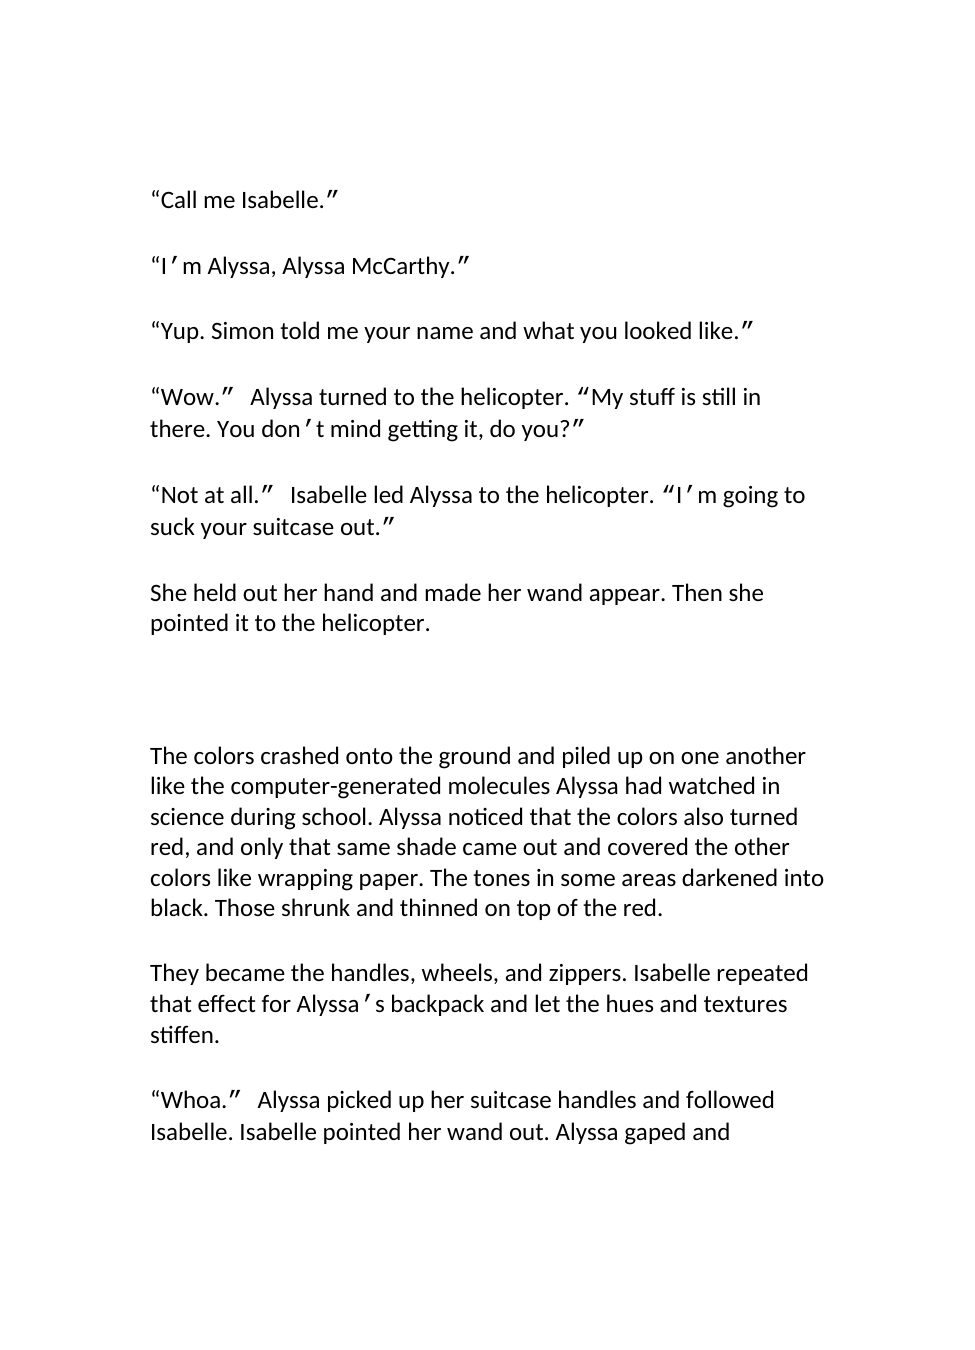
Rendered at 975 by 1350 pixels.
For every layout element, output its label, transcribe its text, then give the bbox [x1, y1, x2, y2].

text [150, 1084, 825, 1146]
text “Yup. Simon told me your name and what you looked like.” [150, 316, 825, 347]
text “Wow.” Alyssa turned to the helicopter. “My stuff is still in there. You don’t mind getting it, do you?” [150, 382, 825, 445]
text The colors crashed onto the ground and piled up on one another like the computer-generated molecules Alyssa had watched in science during school. Alyssa noticed that the colors also turned red, and only that same shade came out and covered the other colors like wrapping paper. The tones in some areas darkened into black. Those shrunk and thinned on top of the red. [150, 740, 825, 923]
text “I’m Alyssa, Alyssa McCarthy.” [150, 250, 825, 282]
text She held out her hand and made her wand appear. Then she pointed it to the helicopter. [150, 577, 825, 638]
text “Not at all.” Isabelle led Alyssa to the helicopter. “I’m going to suck your suitcase out.” [150, 479, 825, 543]
text “Call me Isabelle.” [150, 184, 825, 216]
text They became the handles, wheels, and zippers. Isabelle repeated that effect for Alyssa’s backpack and let the hues and textures stiffen. [150, 957, 825, 1050]
